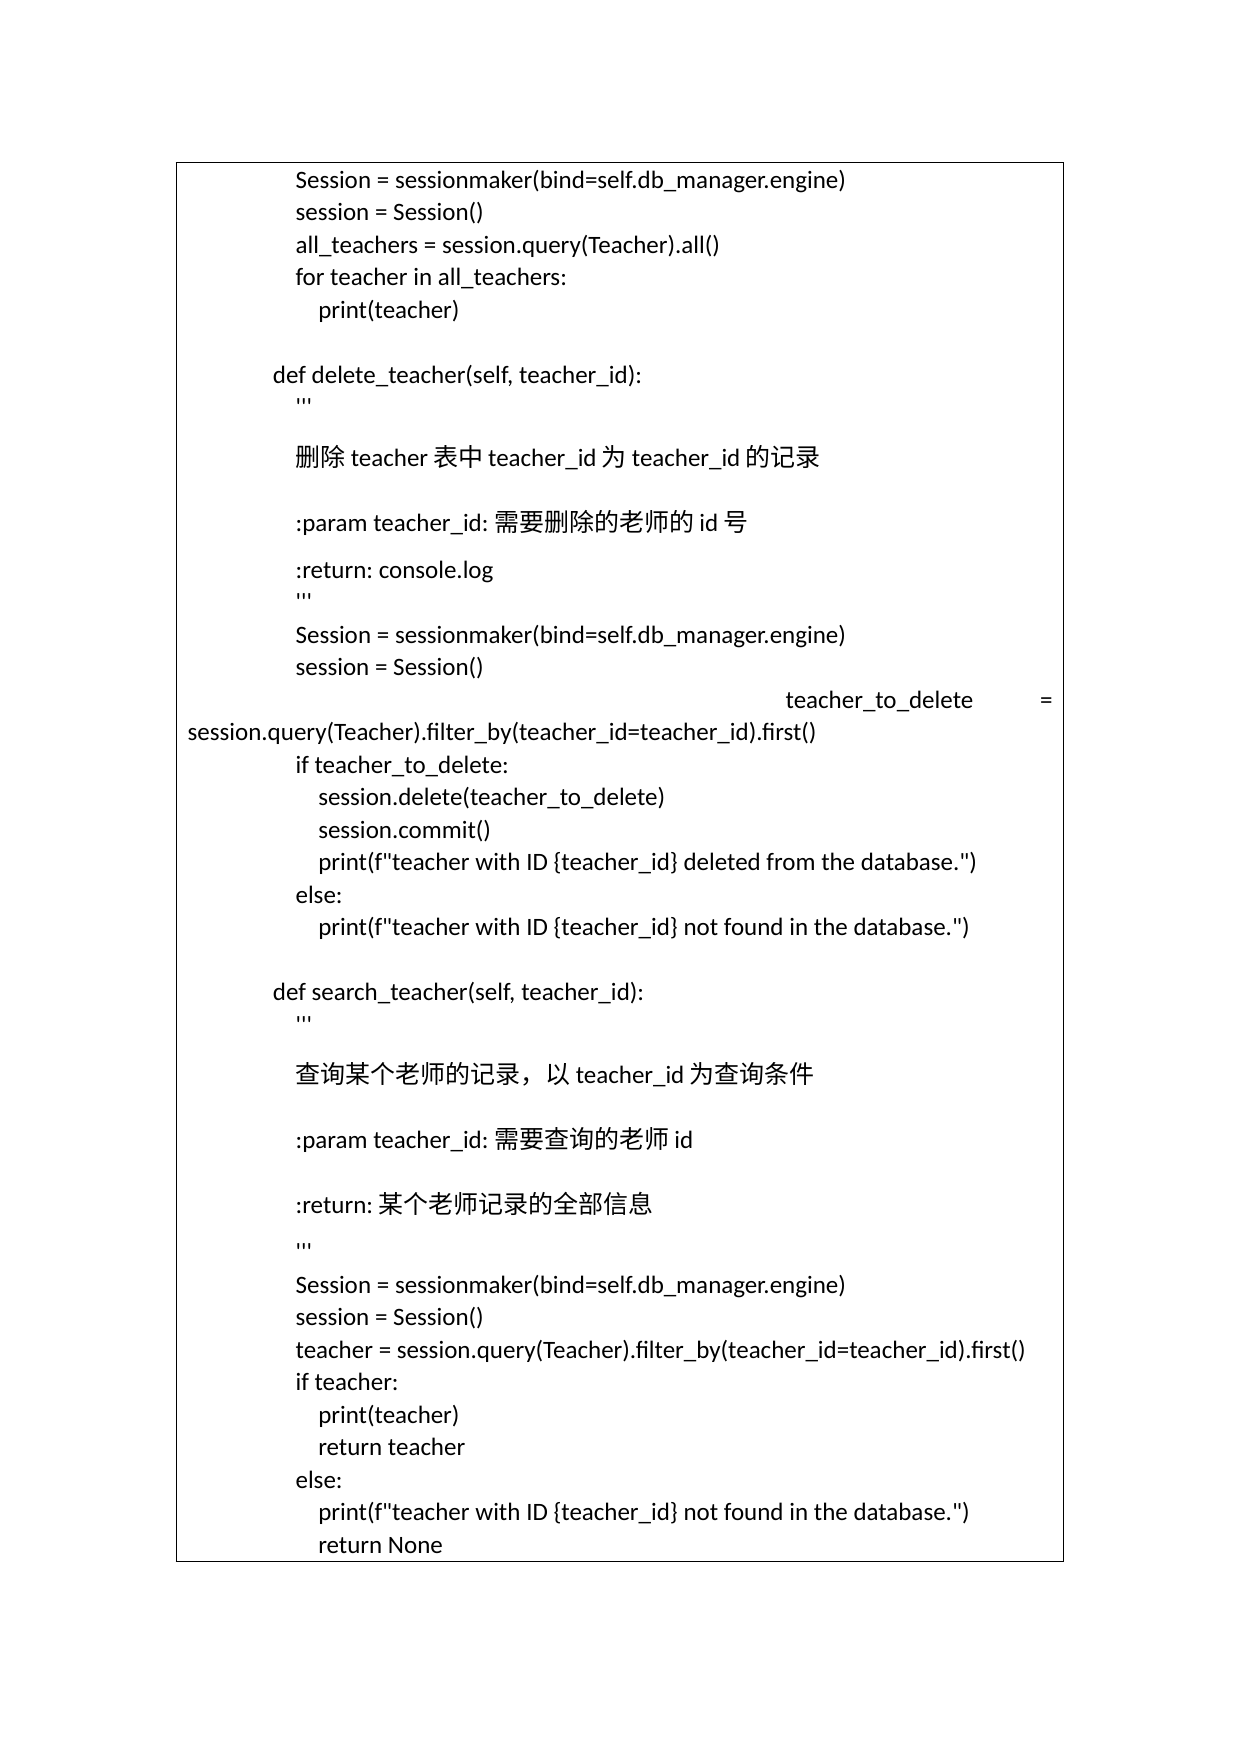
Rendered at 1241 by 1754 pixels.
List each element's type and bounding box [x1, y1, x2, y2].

table_header [177, 163, 1063, 1561]
